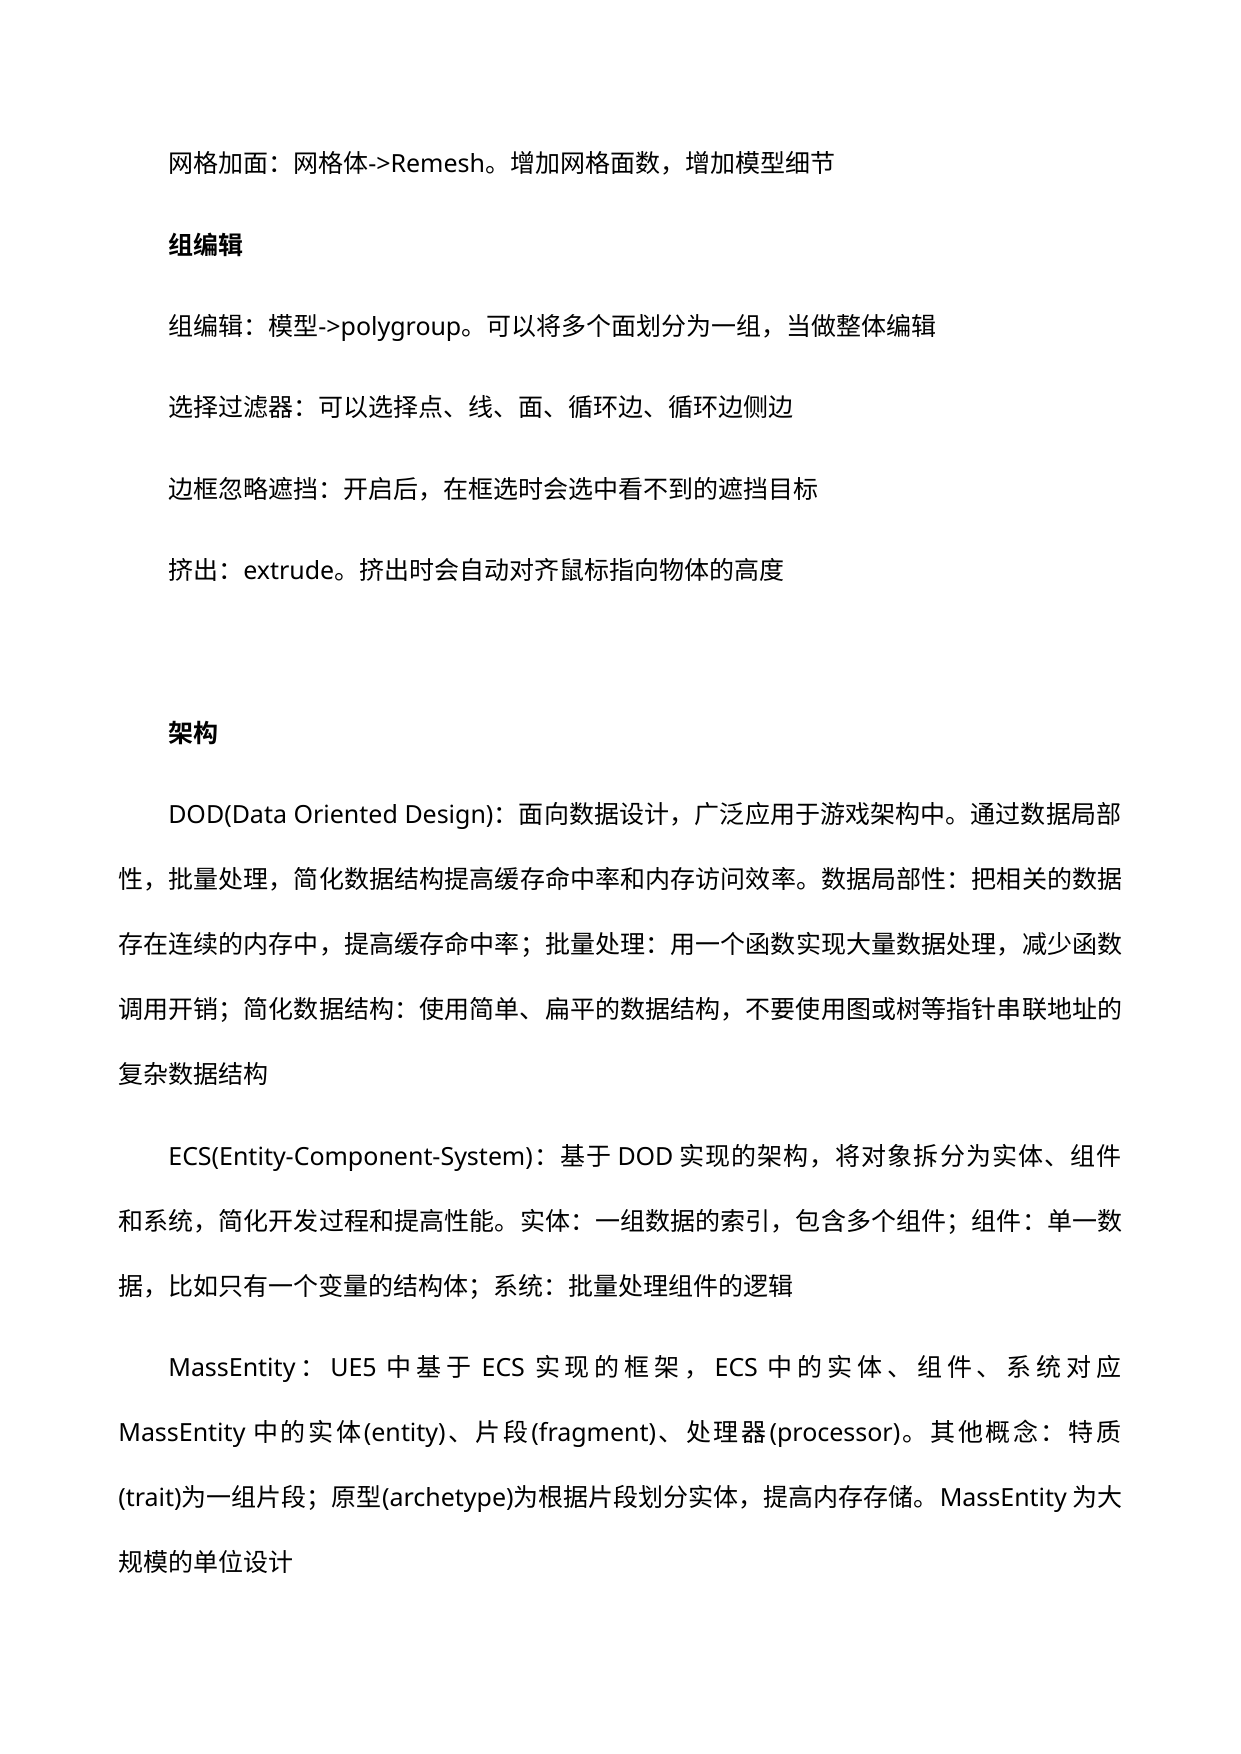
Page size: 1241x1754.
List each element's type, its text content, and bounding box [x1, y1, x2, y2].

list 架构 [118, 699, 1122, 764]
list 选择过滤器：可以选择点、线、面、循环边、循环边侧边 [118, 373, 1122, 438]
list DOD(Data Oriented Design)：面向数据设计，广泛应用于游戏架构中。通过数据局部性，批量处理，简化数据结构提高缓存命中率和内存访问效率。数据局部性：把相关的数据存在连续的内存中，提高缓存命中率；批量处理：用一个函数实现大量数据处理，减少函数调用开销；简化数据结构：使用简单、扁平的数据结构，不要使用图或树等指针串联地址的复杂数据结构 [118, 780, 1122, 1105]
list 挤出：extrude。挤出时会自动对齐鼠标指向物体的高度 [118, 536, 1122, 601]
list ECS(Entity-Component-System)：基于DOD实现的架构，将对象拆分为实体、组件和系统，简化开发过程和提高性能。实体：一组数据的索引，包含多个组件；组件：单一数据，比如只有一个变量的结构体；系统：批量处理组件的逻辑 [118, 1122, 1122, 1317]
list 网格加面：网格体->Remesh。增加网格面数，增加模型细节 [118, 129, 1122, 194]
list MassEntity：UE5中基于ECS实现的框架，ECS中的实体、组件、系统对应MassEntity中的实体(entity)、片段(fragment)、处理器(processor)。其他概念：特质(trait)为一组片段；原型(archetype)为根据片段划分实体，提高内存存储。MassEntity为大规模的单位设计 [118, 1333, 1122, 1593]
list 边框忽略遮挡：开启后，在框选时会选中看不到的遮挡目标 [118, 455, 1122, 520]
list 组编辑：模型->polygroup。可以将多个面划分为一组，当做整体编辑 [118, 292, 1122, 357]
list 组编辑 [118, 211, 1122, 276]
